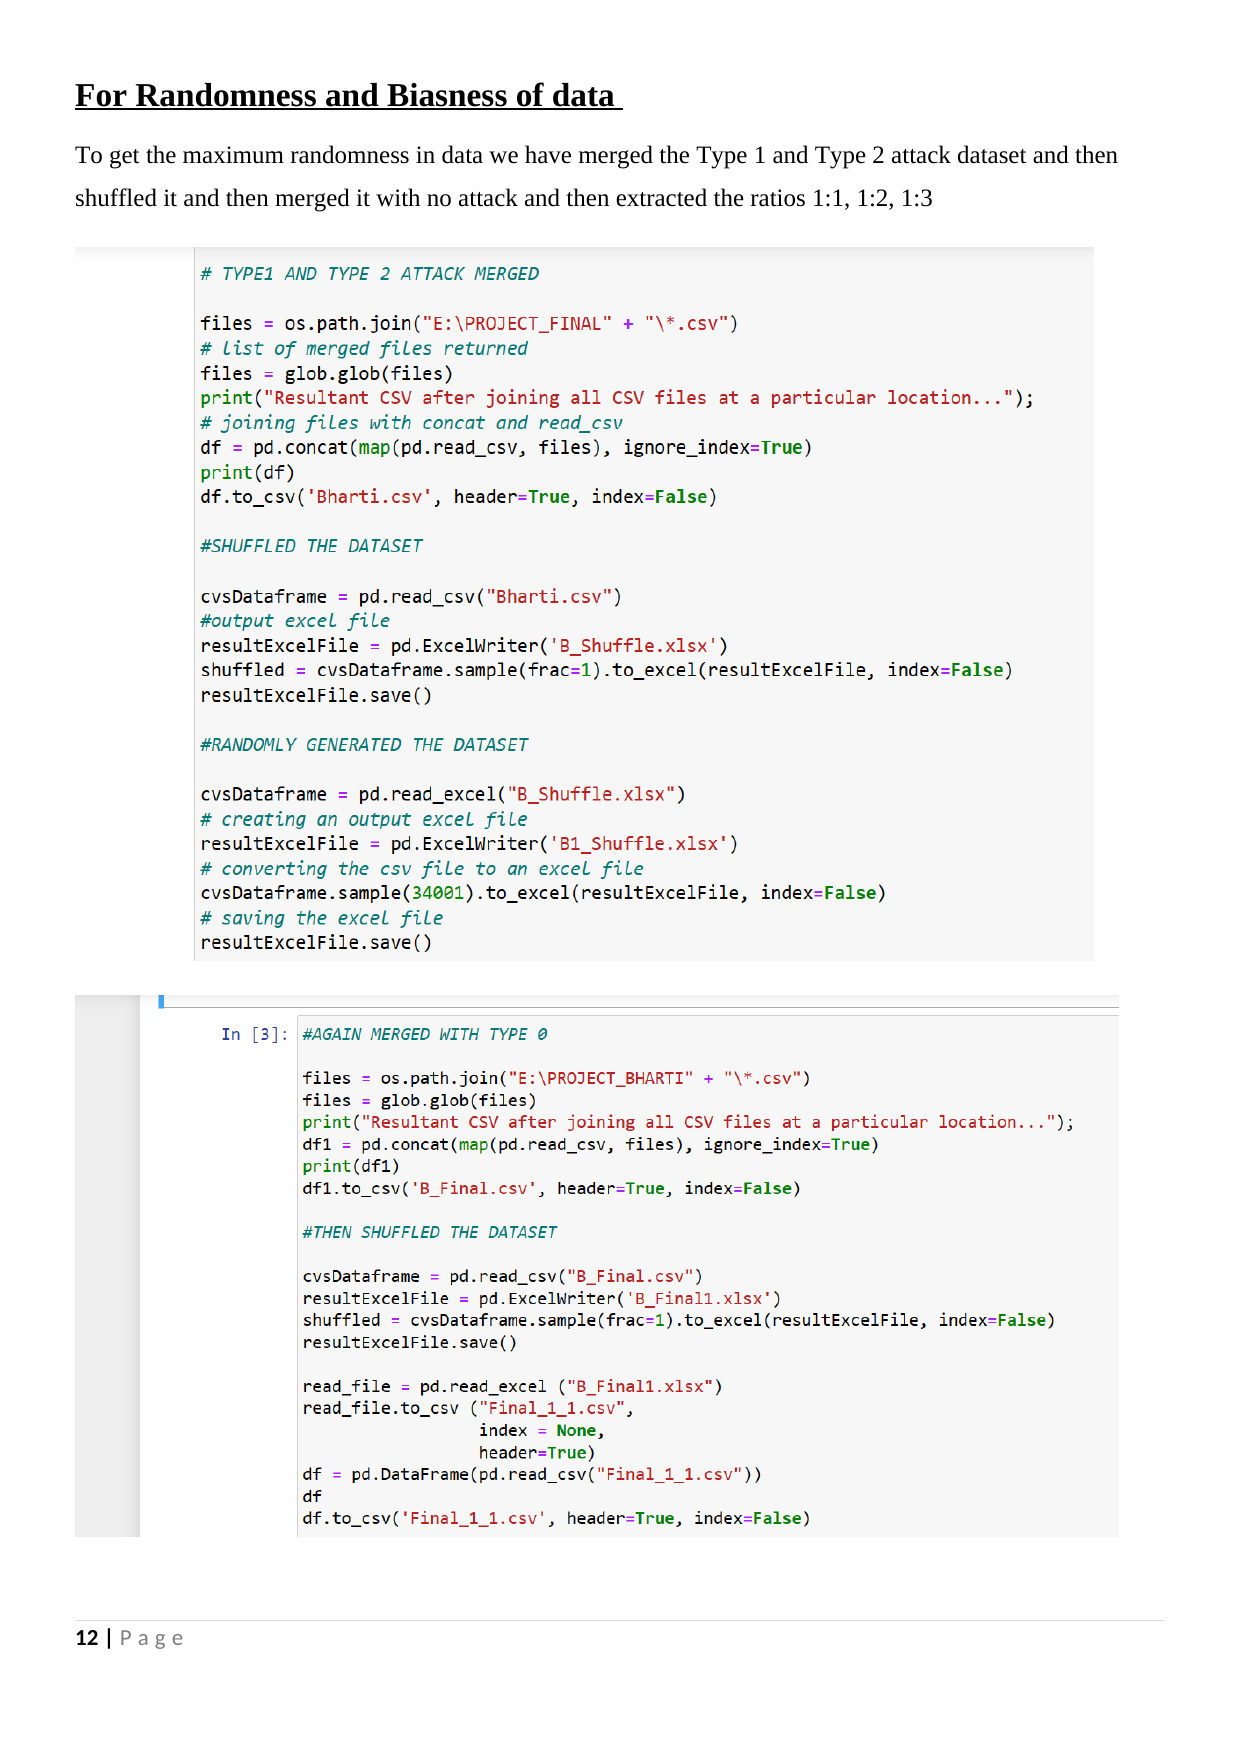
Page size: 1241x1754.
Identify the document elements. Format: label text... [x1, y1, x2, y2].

text For Randomness and Biasness of data [75, 75, 1165, 113]
picture [75, 247, 1094, 961]
text To get the maximum randomness in data we have merged the Type 1 and Type 2 attack dataset and then shuffled it and then merged it with no attack and then extracted the ratios 1:1, 1:2, 1:3 [75, 140, 1165, 212]
picture [75, 995, 1119, 1537]
